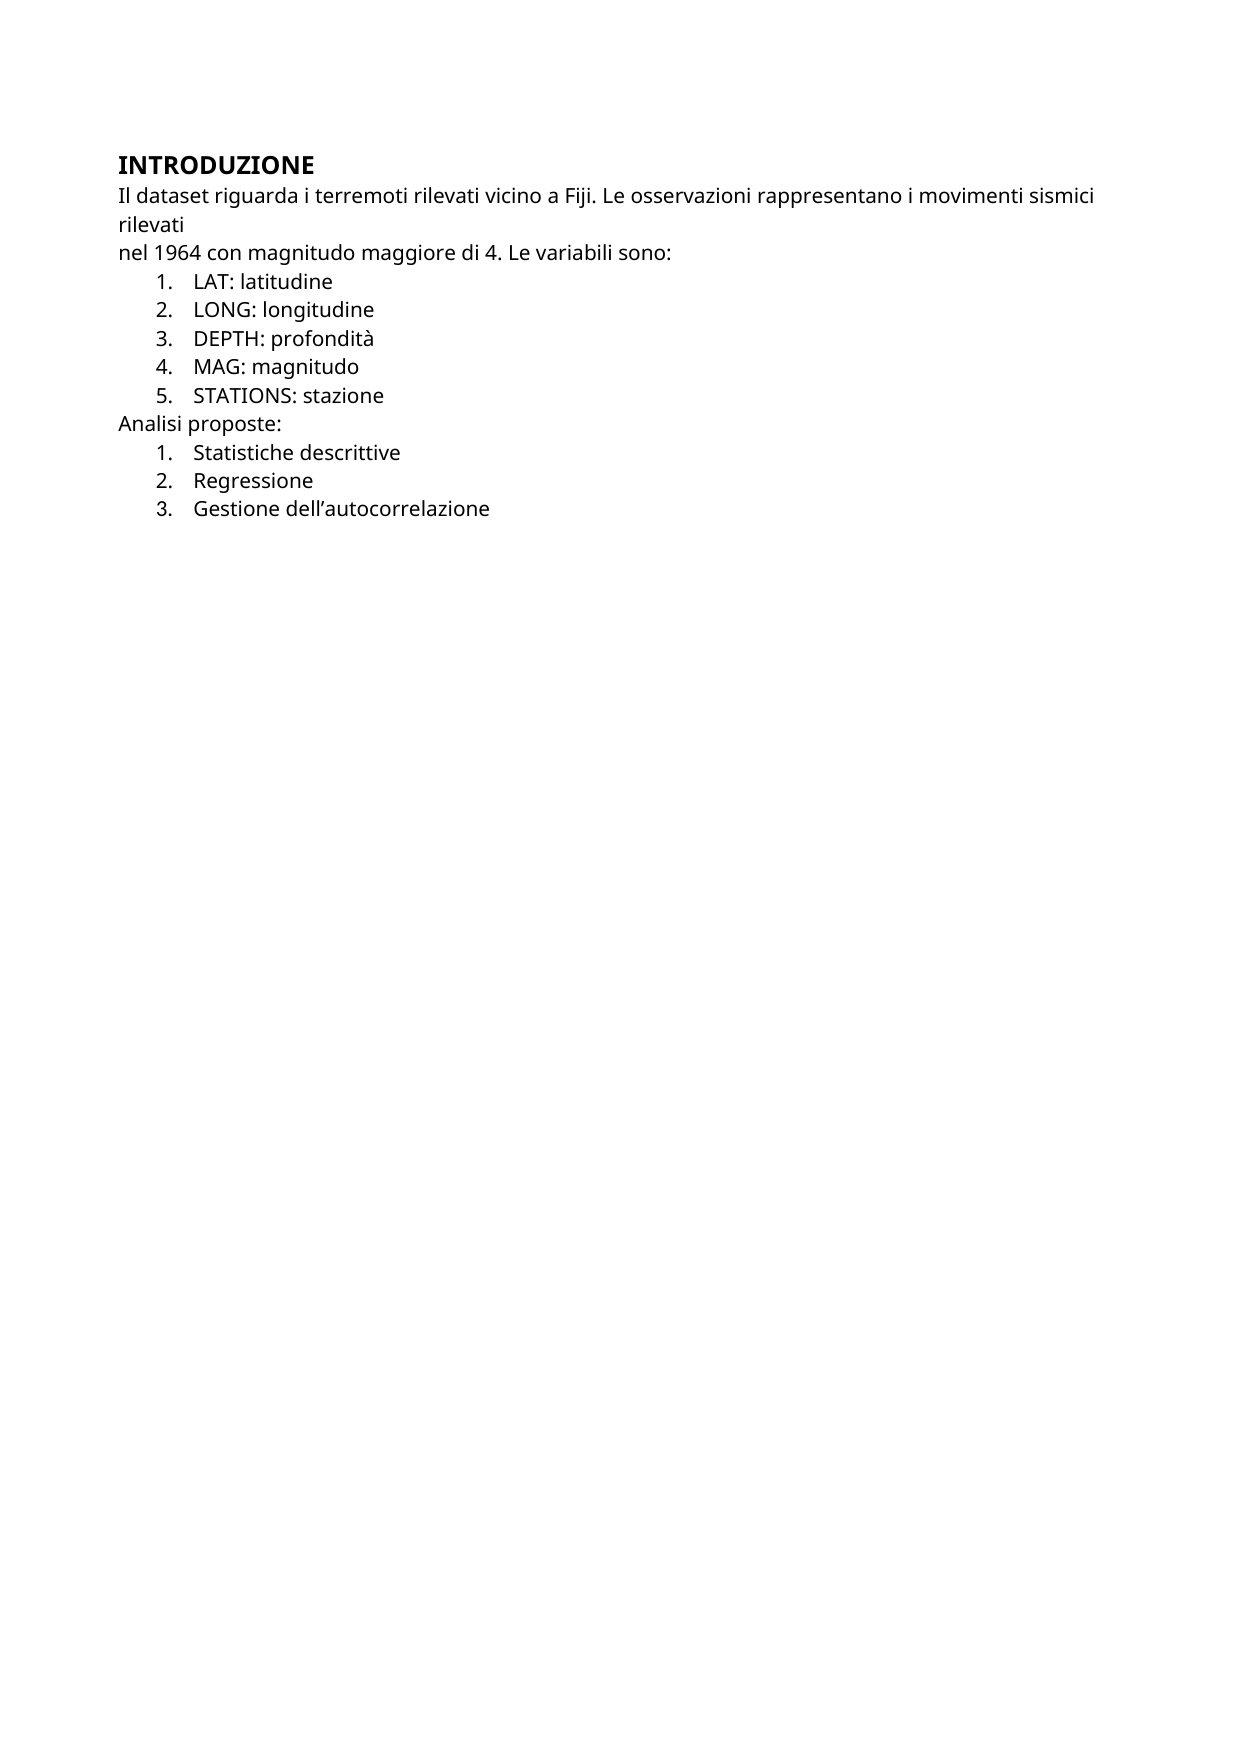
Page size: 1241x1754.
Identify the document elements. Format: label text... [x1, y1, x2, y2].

list STATIONS: stazione [156, 381, 1122, 409]
list LAT: latitudine [156, 267, 1122, 295]
list Statistiche descrittive [156, 438, 1122, 466]
list MAG: magnitudo [156, 352, 1122, 381]
list Gestione dell’autocorrelazione [156, 494, 1122, 523]
text INTRODUZIONE [118, 148, 1122, 182]
list Regressione [156, 466, 1122, 494]
text nel 1964 con magnitudo maggiore di 4. Le variabili sono: [118, 238, 1122, 267]
list DEPTH: profondità [156, 324, 1122, 352]
text Analisi proposte: [118, 409, 1122, 438]
text Il dataset riguarda i terremoti rilevati vicino a Fiji. Le osservazioni rappresentano i movimenti sismici rilevati [118, 182, 1122, 238]
list LONG: longitudine [156, 295, 1122, 324]
